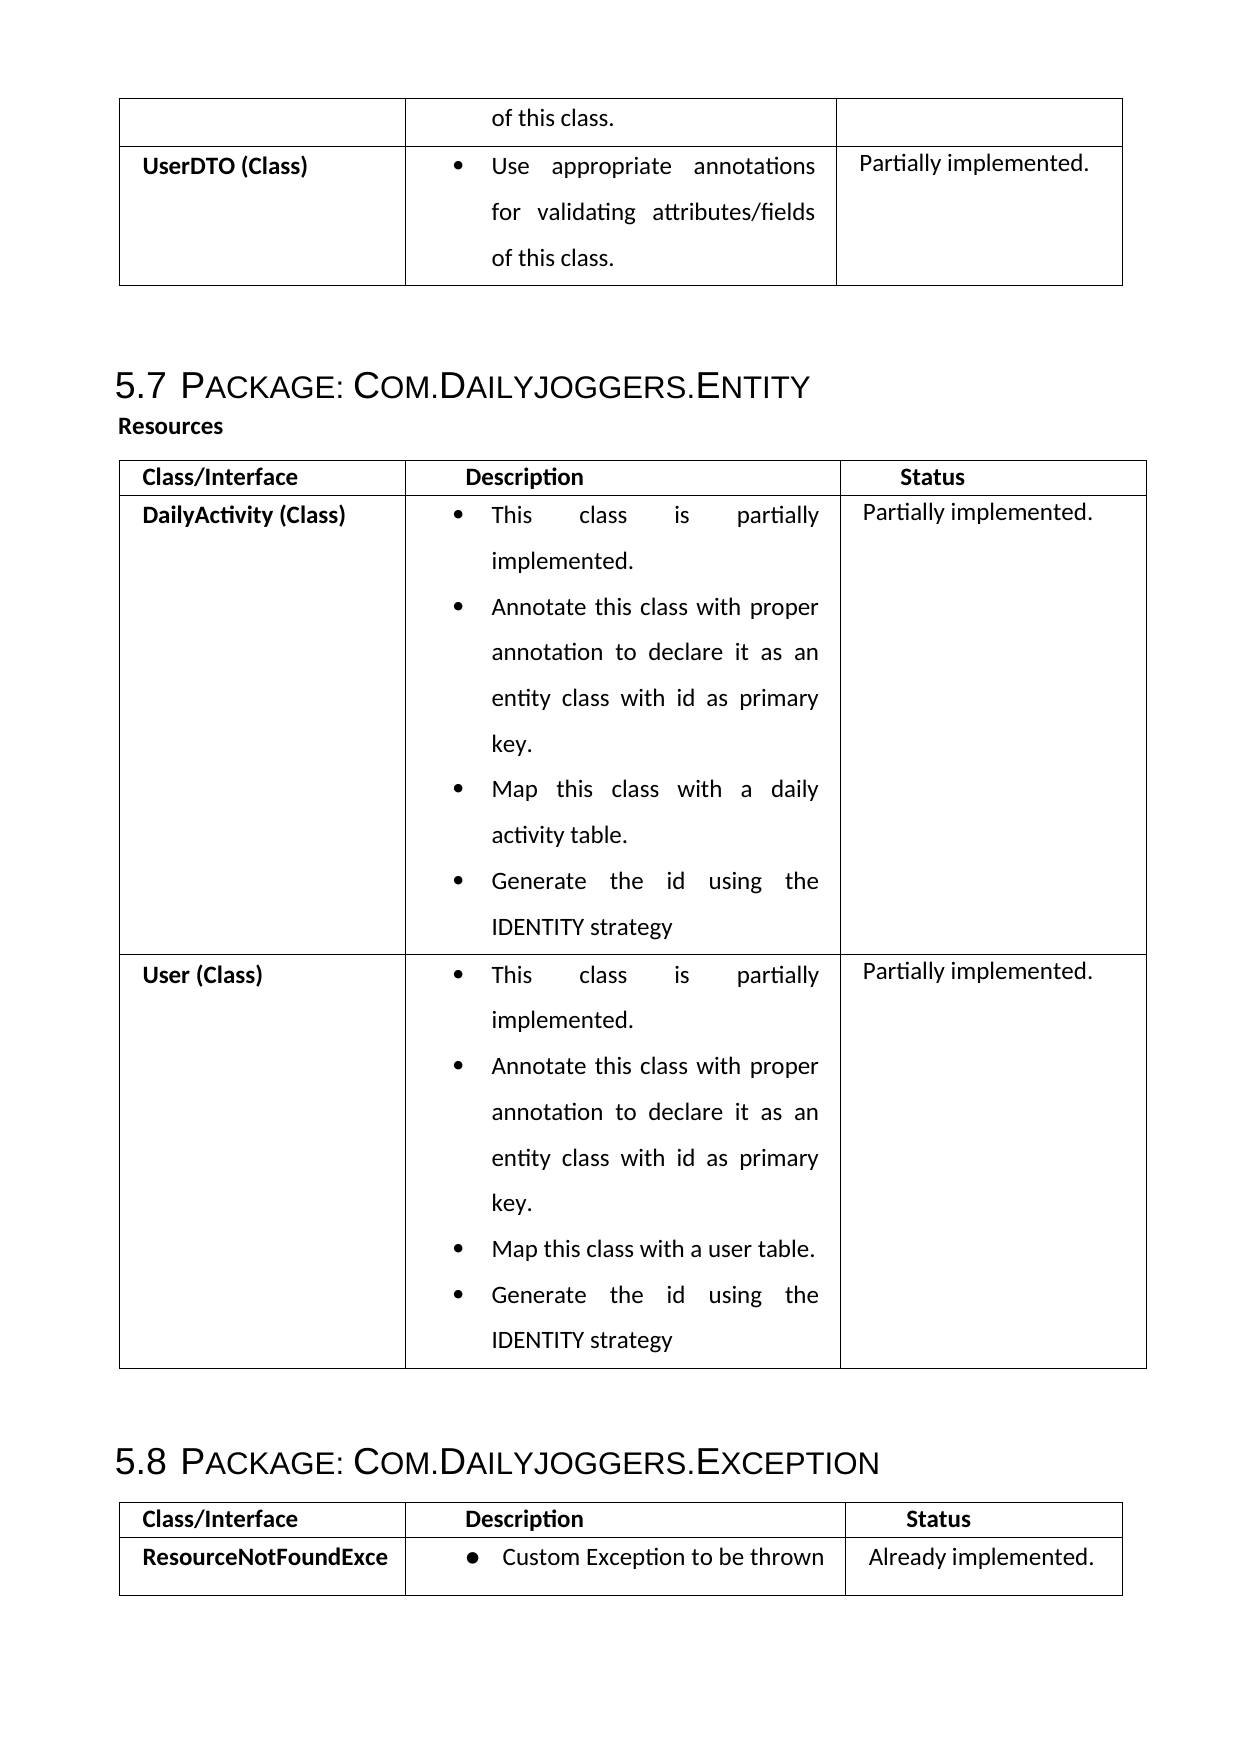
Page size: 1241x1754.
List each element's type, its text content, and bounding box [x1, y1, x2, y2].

table_header Description [406, 1503, 845, 1537]
table_cell Partially implemented. [837, 147, 1122, 285]
subtitle PACKAGE: COM.DAILYJOGGERS.ENTITY [114, 363, 1157, 406]
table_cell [120, 99, 405, 146]
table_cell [837, 99, 1122, 146]
table_header Class/Interface [120, 461, 405, 495]
subtitle PACKAGE: COM.DAILYJOGGERS.EXCEPTION [114, 1439, 1157, 1482]
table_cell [120, 1538, 405, 1595]
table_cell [406, 99, 836, 146]
table_cell UserDTO (Class) [120, 147, 405, 285]
subtitle Resources [118, 410, 1157, 441]
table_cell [406, 1538, 845, 1595]
table_cell This class is partially implemented. Annotate this class with proper annotation to declare it as an entity class with id as primary key. Map this class with a daily activity table. Generate the id using the IDENTITY strategy [406, 496, 840, 954]
table_header Description [406, 461, 840, 495]
table_cell DailyActivity (Class) [120, 496, 405, 954]
table_cell User (Class) [120, 955, 405, 1368]
table_cell Partially implemented. [841, 496, 1146, 954]
table_header Class/Interface [120, 1503, 405, 1537]
table_header Status [841, 461, 1146, 495]
table_cell This class is partially implemented. Annotate this class with proper annotation to declare it as an entity class with id as primary key. Map this class with a user table. Generate the id using the IDENTITY strategy [406, 955, 840, 1368]
table_header Status [846, 1503, 1122, 1537]
table_cell Partially implemented. [841, 955, 1146, 1368]
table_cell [406, 147, 836, 285]
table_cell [846, 1538, 1122, 1595]
